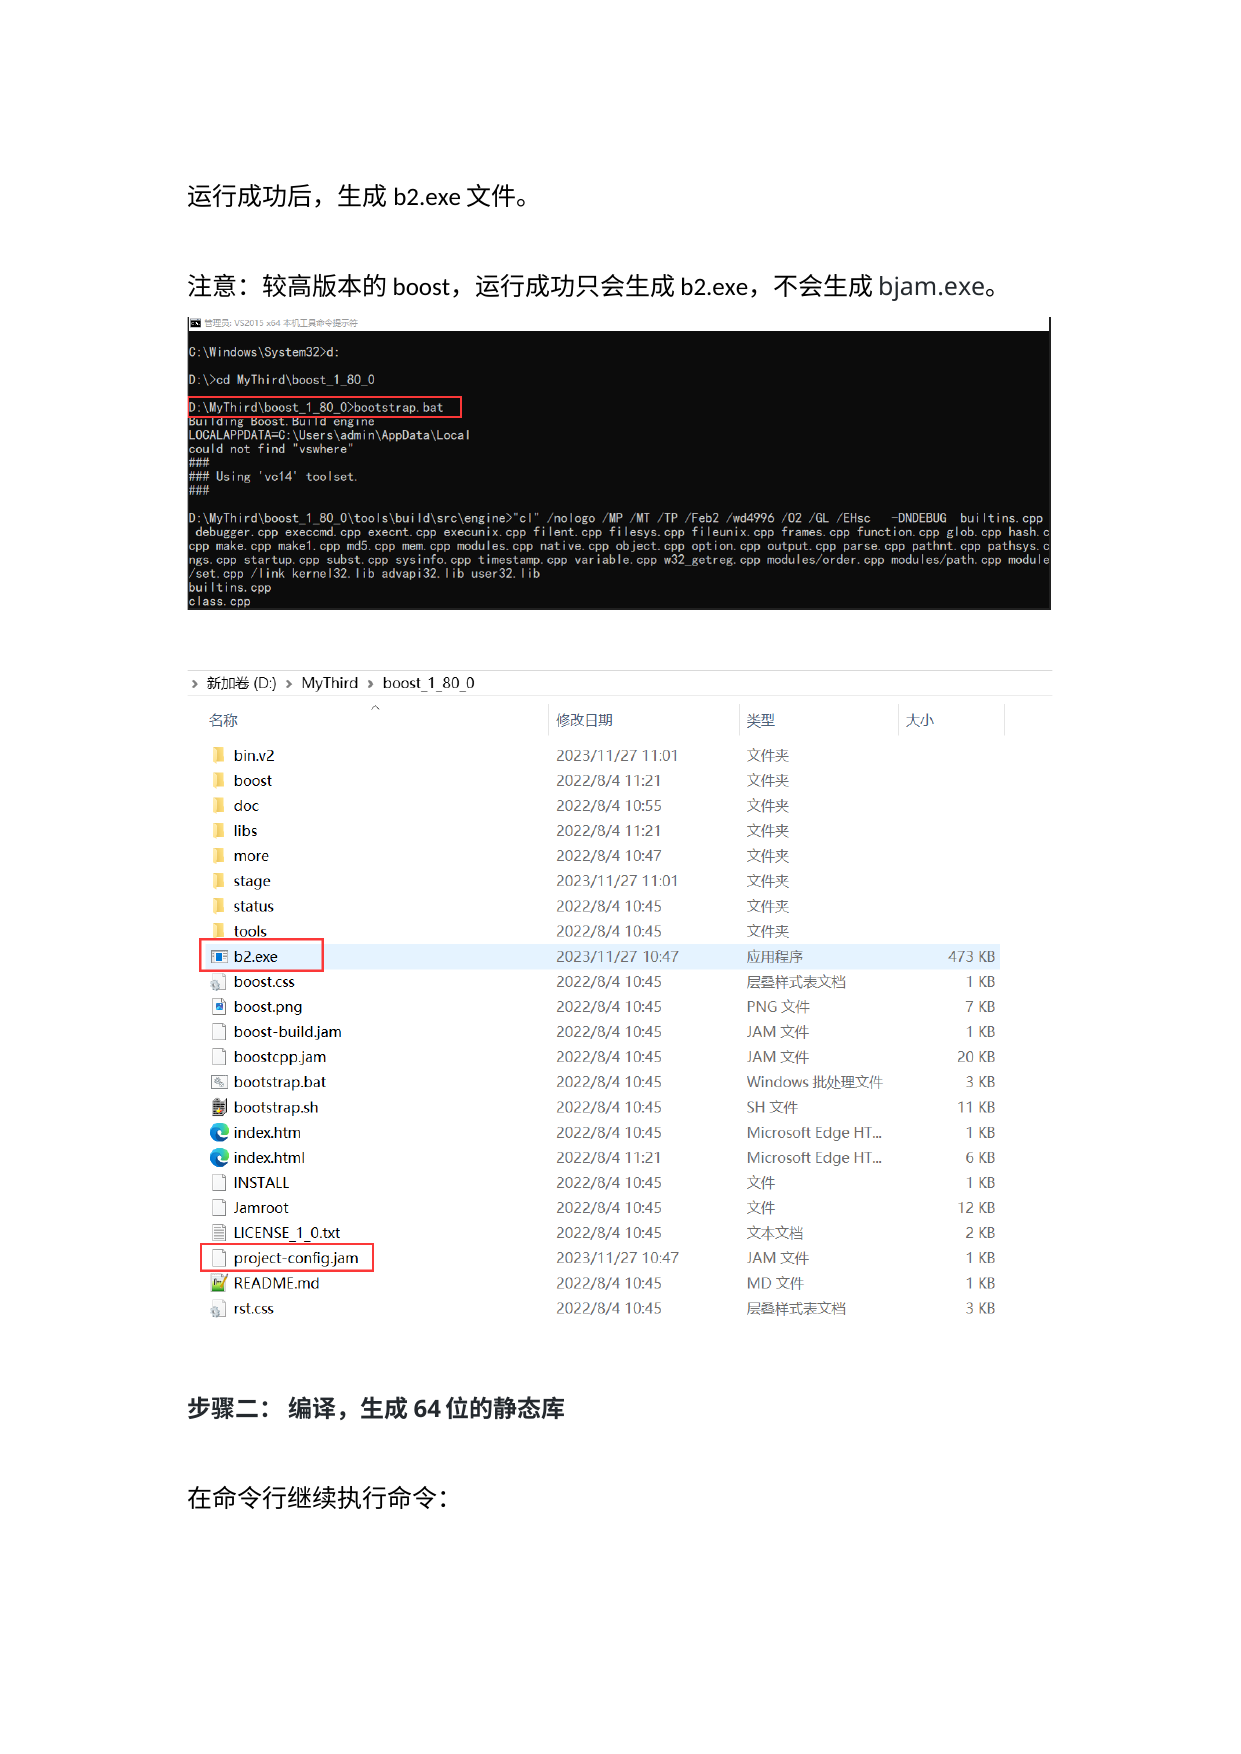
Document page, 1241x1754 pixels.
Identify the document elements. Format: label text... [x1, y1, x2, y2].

text 步骤二： 编译，生成64位的静态库 [187, 1374, 1053, 1439]
picture [187, 317, 1051, 610]
text 在命令行继续执行命令： [187, 1464, 1053, 1529]
text 运行成功后，生成 b2.exe文件。 [187, 162, 1053, 227]
picture [187, 667, 1053, 1332]
